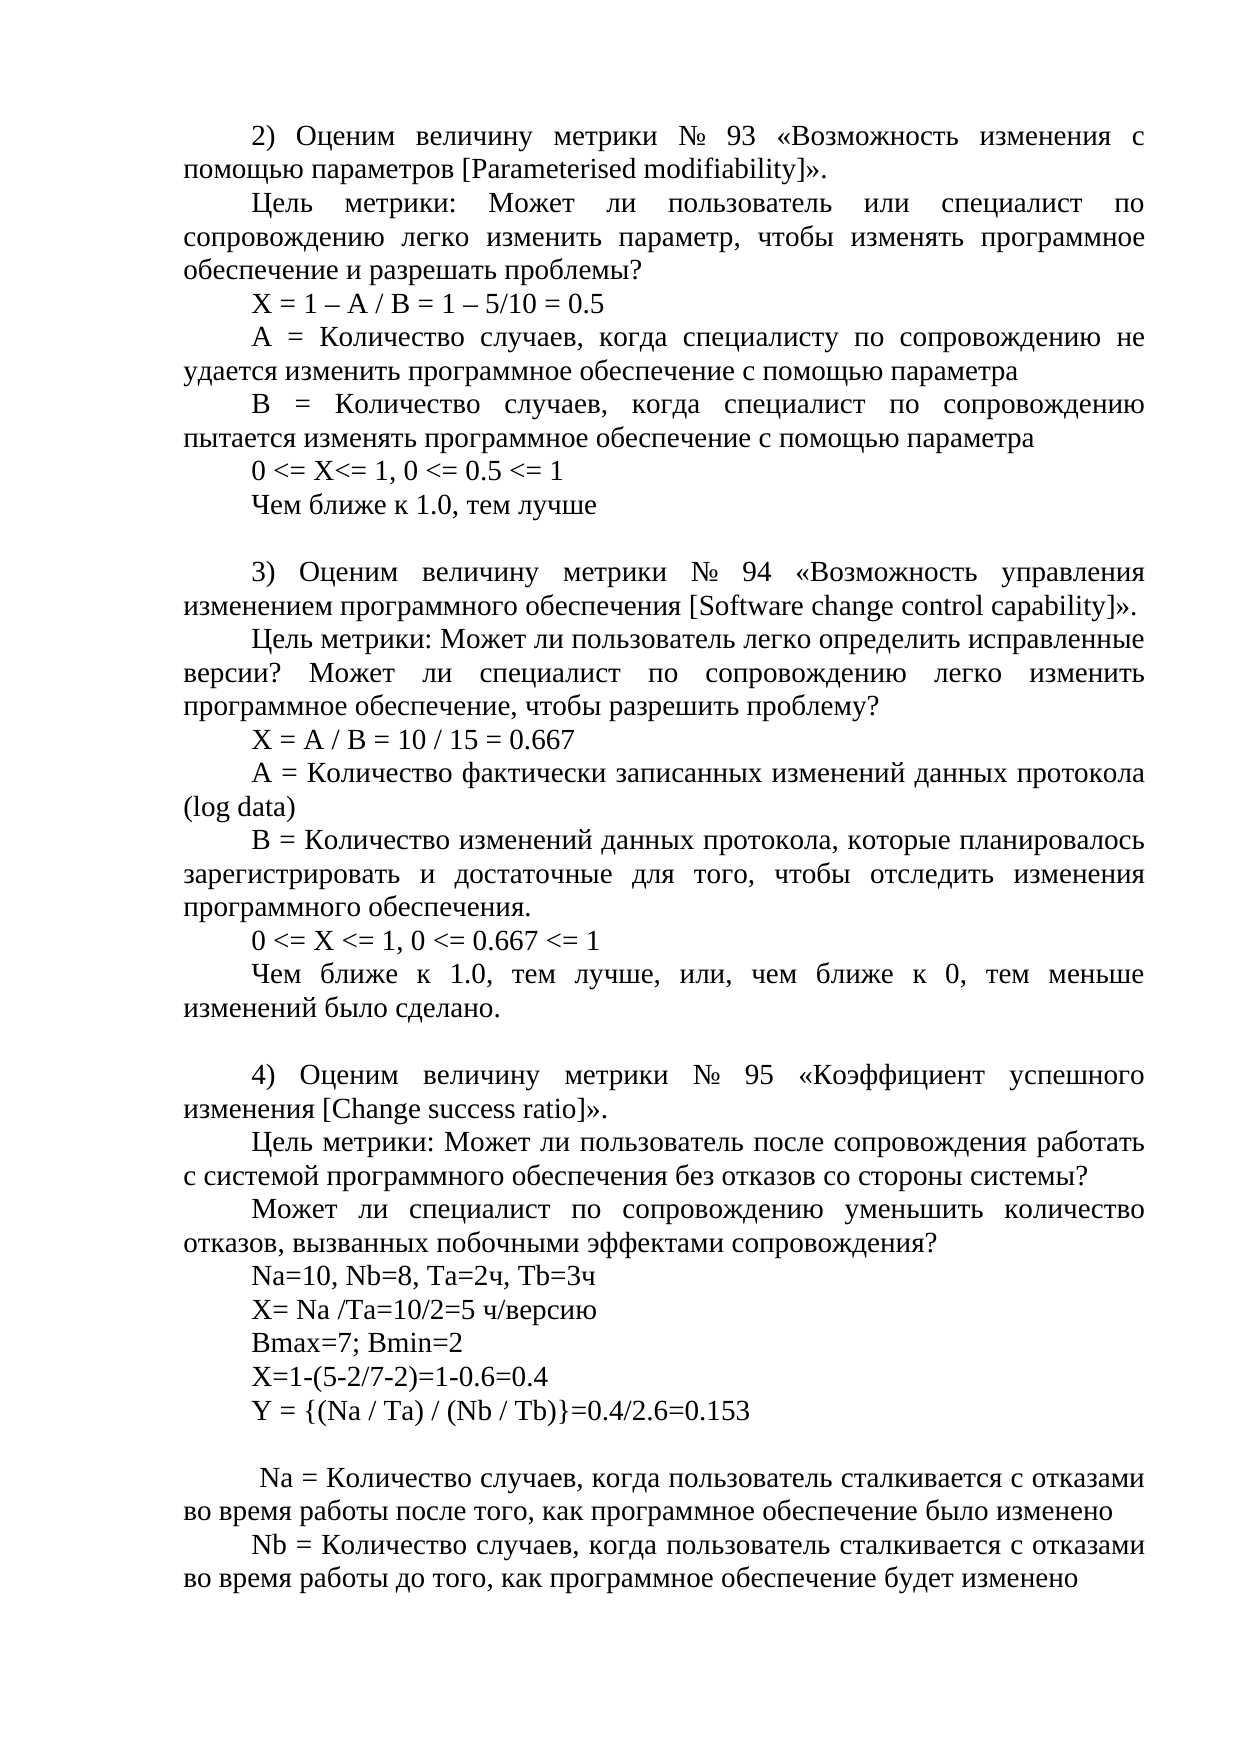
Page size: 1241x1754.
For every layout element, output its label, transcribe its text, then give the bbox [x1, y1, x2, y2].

text 0 <= X <= 1, 0 <= 0.667 <= 1 [183, 923, 1146, 957]
text Чем ближе к 1.0, тем лучше [183, 487, 1146, 521]
text А = Количество случаев, когда специалисту по сопровождению не удается изменить программное обеспечение с помощью параметра [183, 319, 1146, 386]
text B = Количество случаев, когда специалист по сопровождению пытается изменять программное обеспечение с помощью параметра [183, 386, 1146, 453]
text X = A / B = 10 / 15 = 0.667 [183, 722, 1146, 755]
text Bmax=7; Bmin=2 [183, 1326, 1146, 1359]
text Na=10, Nb=8, Ta=2ч, Tb=3ч [183, 1258, 1146, 1292]
text 4) Оценим величину метрики № 95 «Коэффициент успешного изменения [Change success ratio]». [183, 1057, 1146, 1124]
text Цель метрики: Может ли пользователь легко определить исправленные версии? Может ли специалист по сопровождению легко изменить программное обеспечение, чтобы разрешить проблему? [183, 621, 1146, 722]
text Чем ближе к 1.0, тем лучше, или, чем ближе к 0, тем меньше изменений было сделано. [183, 957, 1146, 1024]
text Y = {(Na / Ta) / (Nb / Tb)}=0.4/2.6=0.153 [183, 1393, 1146, 1426]
text А = Количество фактически записанных изменений данных протокола (log data) [183, 755, 1146, 822]
text Na = Количество случаев, когда пользователь сталкивается с отказами во время работы после того, как программное обеспечение было изменено [183, 1460, 1146, 1527]
text X= Na /Ta=10/2=5 ч/версию [183, 1292, 1146, 1326]
text 3) Оценим величину метрики № 94 «Возможность управления изменениeм программного обеспечения [Software change control capability]». [183, 554, 1146, 621]
text 2) Оценим величину метрики № 93 «Возможность изменения с помощью параметров [Parameterised modifiability]». [183, 118, 1146, 185]
text 0 <= X<= 1, 0 <= 0.5 <= 1 [183, 453, 1146, 487]
text Цель метрики: Может ли пользователь или специалист по сопровождению легко изменить параметр, чтобы изменять программное обеспечение и разрешать проблемы? [183, 185, 1146, 286]
text B = Количество изменений данных протокола, которые планировалось зарегистрировать и достаточные для того, чтобы отследить изменения программного обеспечения. [183, 822, 1146, 923]
text Nb = Количество случаев, когда пользователь сталкивается с отказами во время работы до того, как программное обеспечение будет изменено [183, 1527, 1146, 1594]
text X = 1 – A / B = 1 – 5/10 = 0.5 [183, 286, 1146, 319]
text Цель метрики: Может ли пользователь после сопровождения работать с системой программного обеспечения без отказов со стороны системы? [183, 1124, 1146, 1191]
text X=1-(5-2/7-2)=1-0.6=0.4 [183, 1359, 1146, 1393]
text Может ли специалист по сопровождению уменьшить количество отказов, вызванных побочными эффектами сопровождения? [183, 1191, 1146, 1258]
